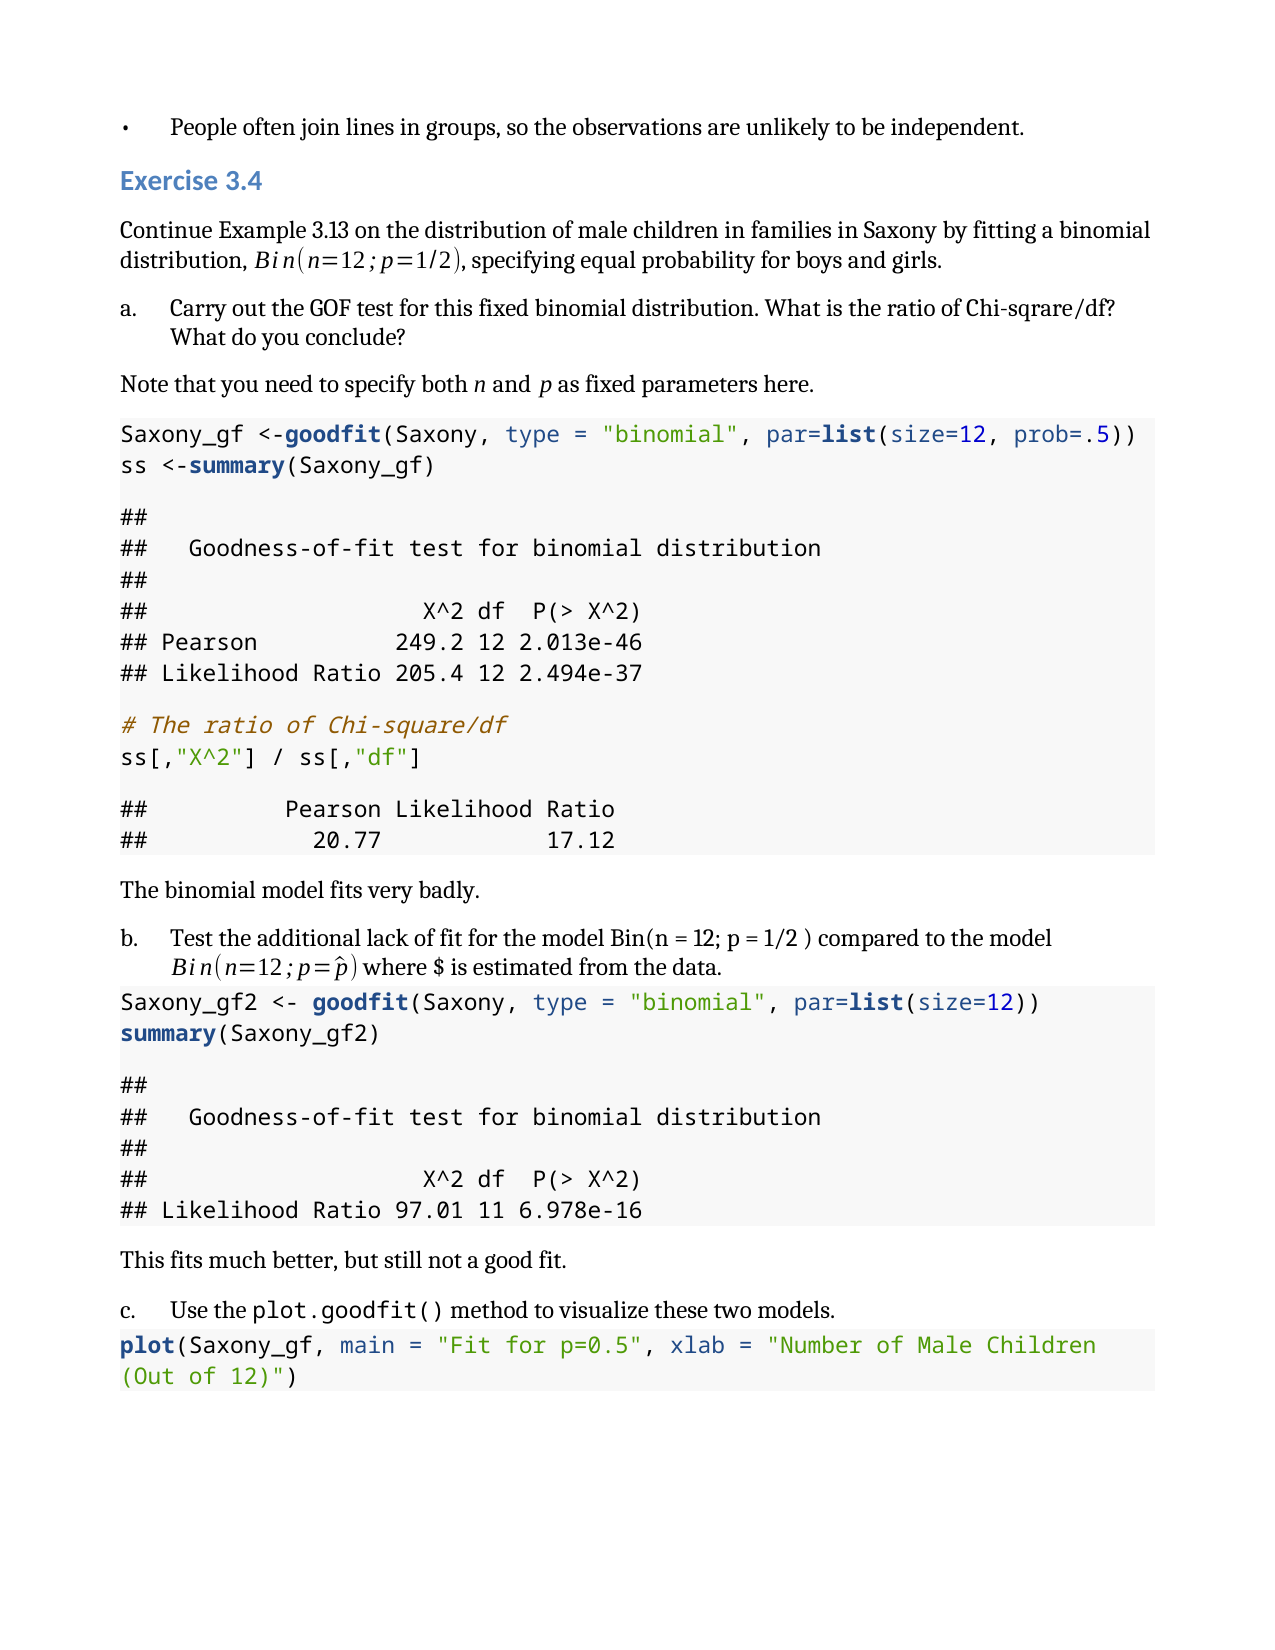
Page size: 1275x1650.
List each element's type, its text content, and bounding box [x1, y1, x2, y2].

text ## Pearson Likelihood Ratio ## 20.77 17.12 [120, 793, 1155, 855]
text ## ## Goodness-of-fit test for binomial distribution ## ## X^2 df P(> X^2) ## Likelihood Ratio 97.01 11 6.978e-16 [120, 1069, 1155, 1226]
text plot(Saxony_gf, main = "Fit for p=0.5", xlab = "Number of Male Children (Out of 12)") [299, 1329, 1155, 1391]
list Carry out the GOF test for this fixed binomial distribution. What is the ratio of Chi-sqrare/df? What do you conclude? [120, 294, 1155, 351]
text Continue Example 3.13 on the distribution of male children in families in Saxony by fitting a binomial distribution, , specifying equal probability for boys and girls. [120, 216, 1155, 275]
text Saxony_gf <-goodfit(Saxony, type = "binomial", par=list(size=12, prob=.5)) ss <-summary(Saxony_gf) [436, 418, 1155, 480]
text ## ## Goodness-of-fit test for binomial distribution ## ## X^2 df P(> X^2) ## Pearson 249.2 12 2.013e-46 ## Likelihood Ratio 205.4 12 2.494e-37 [120, 501, 1155, 688]
list People often join lines in groups, so the observations are unlikely to be independent. [120, 112, 1155, 141]
subtitle Exercise 3.4 [120, 162, 1155, 198]
text Note that you need to specify both and as fixed parameters here. [120, 370, 1155, 399]
text This fits much better, but still not a good fit. [120, 1246, 1155, 1275]
text Saxony_gf2 <- goodfit(Saxony, type = "binomial", par=list(size=12)) summary(Saxony_gf2) [381, 986, 1155, 1048]
list Test the additional lack of fit for the model Bin(n = 12; p = 1/2 ) compared to the model where $ is estimated from the data. [120, 923, 1155, 982]
text # The ratio of Chi-square/df ss[,"X^2"] / ss[,"df"] [422, 709, 1155, 772]
list Use the plot.goodfit() method to visualize these two models. [120, 1294, 1155, 1325]
text The binomial model fits very badly. [120, 876, 1155, 905]
